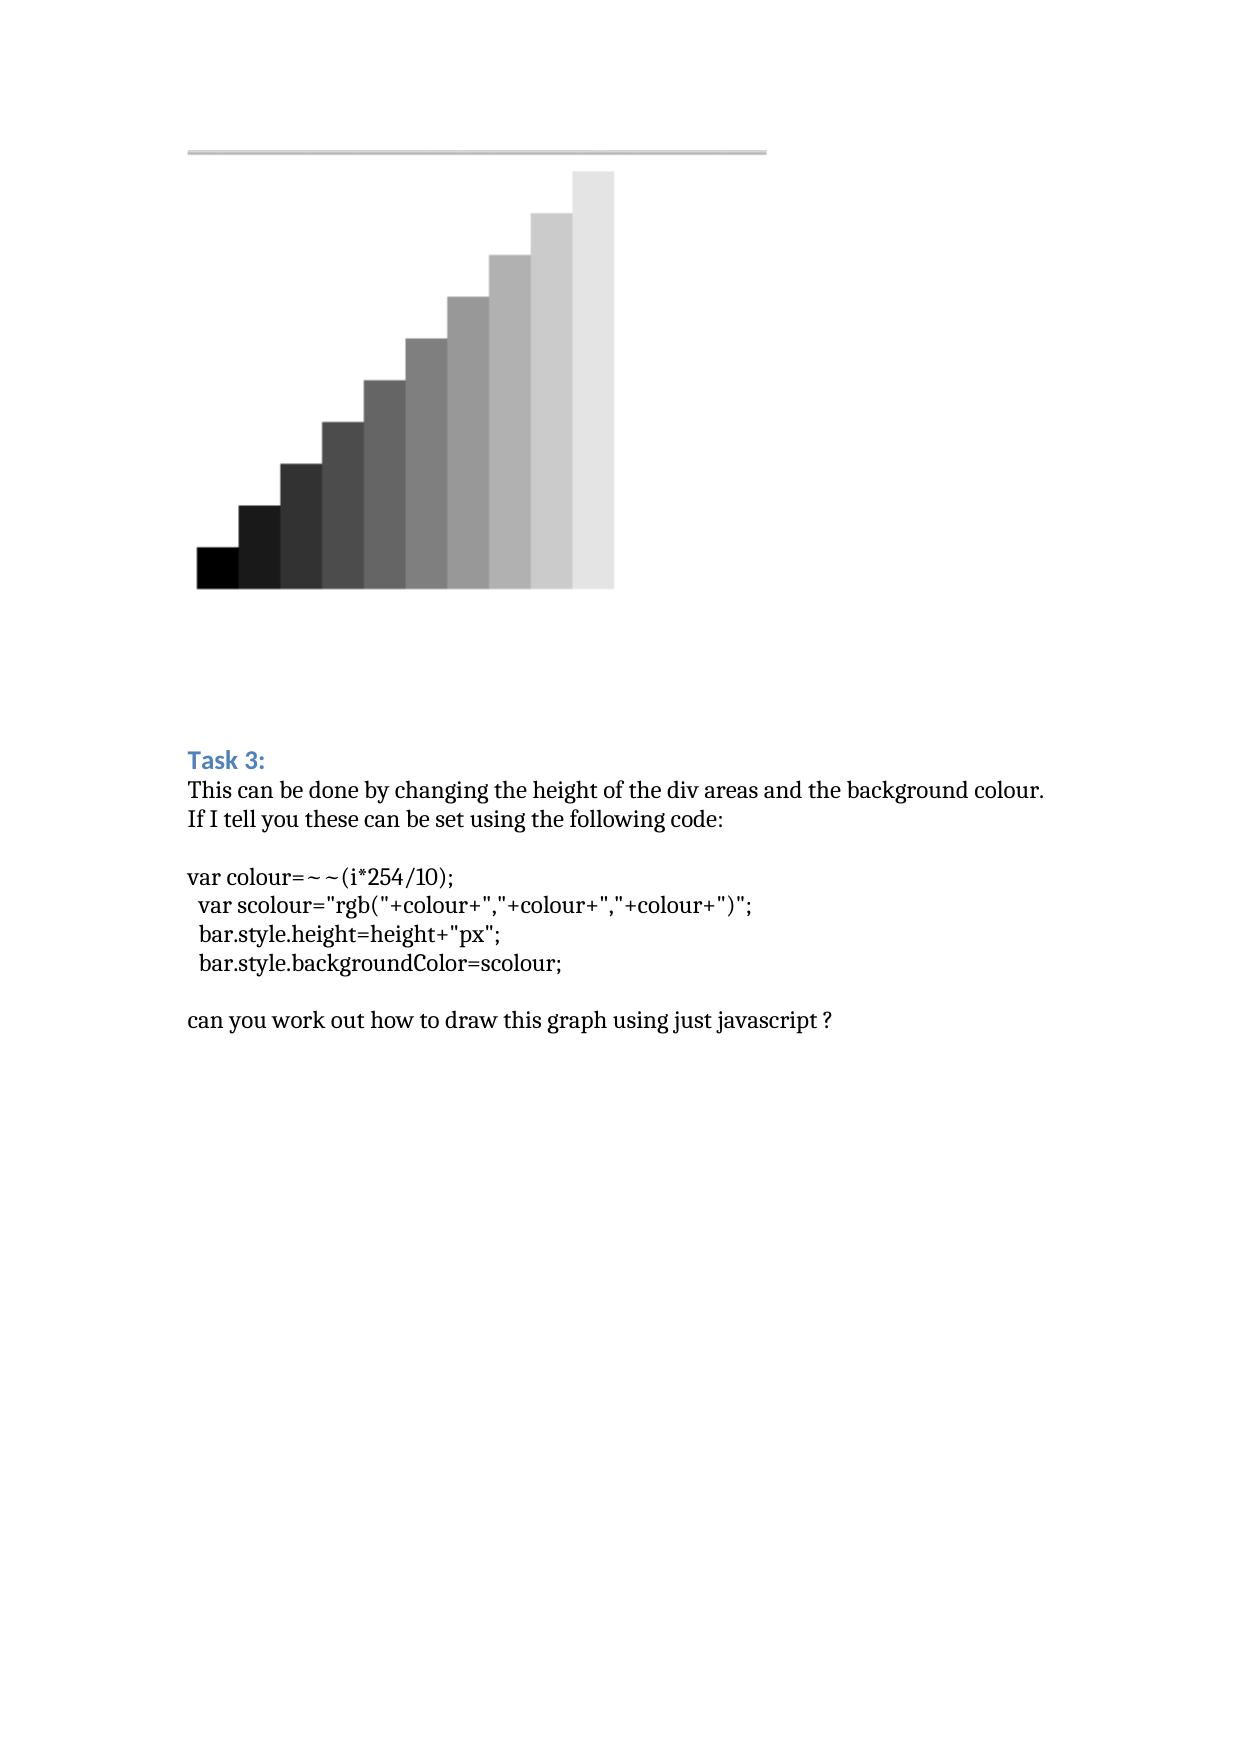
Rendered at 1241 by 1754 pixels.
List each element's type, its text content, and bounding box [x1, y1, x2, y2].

text can you work out how to draw this graph using just javascript ? [187, 1006, 1053, 1035]
text var scolour="rgb("+colour+","+colour+","+colour+")"; [187, 891, 1053, 920]
text bar.style.height=height+"px"; [187, 920, 1053, 949]
picture [187, 150, 767, 694]
text This can be done by changing the height of the div areas and the background colour. If I tell you these can be set using the following code: [187, 776, 1053, 834]
text var colour=~~(i*254/10); [187, 863, 1053, 891]
subtitle Task 3: [187, 743, 1053, 776]
text bar.style.backgroundColor=scolour; [187, 949, 1053, 978]
